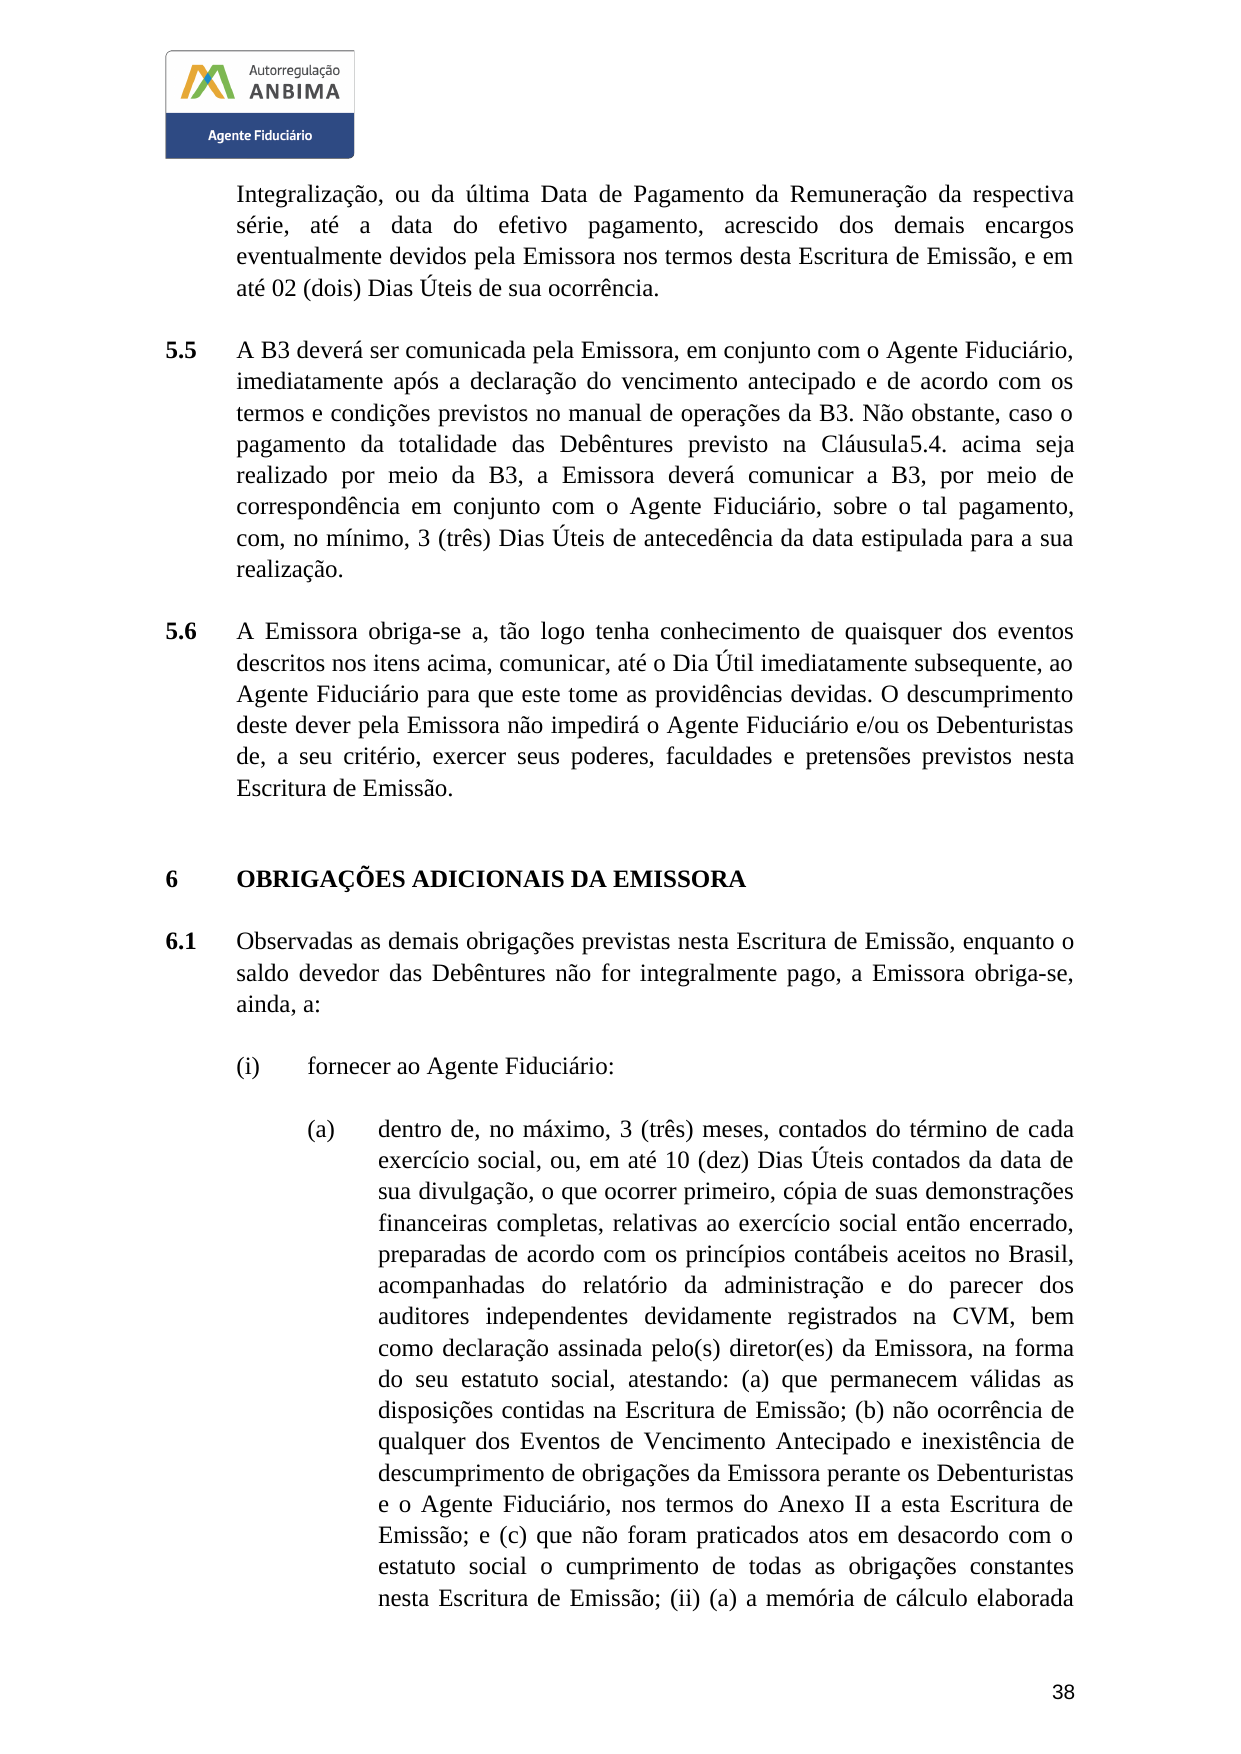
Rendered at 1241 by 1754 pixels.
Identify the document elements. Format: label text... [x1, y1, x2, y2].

text A Emissora obriga-se a, tão logo tenha conhecimento de quaisquer dos eventos descritos nos itens acima, comunicar, até o Dia Útil imediatamente subsequente, ao Agente Fiduciário para que este tome as providências devidas. O descumprimento deste dever pela Emissora não impedirá o Agente Fiduciário e/ou os Debenturistas de, a seu critério, exercer seus poderes, faculdades e pretensões previstos nesta Escritura de Emissão. [165, 615, 1075, 802]
text OBRIGAÇÕES ADICIONAIS DA EMISSORA [165, 862, 1075, 893]
text fornecer ao Agente Fiduciário: [236, 1050, 1075, 1081]
text Observadas as demais obrigações previstas nesta Escritura de Emissão, enquanto o saldo devedor das Debêntures não for integralmente pago, a Emissora obriga-se, ainda, a: [165, 925, 1075, 1018]
text A B3 deverá ser comunicada pela Emissora, em conjunto com o Agente Fiduciário, imediatamente após a declaração do vencimento antecipado e de acordo com os termos e condições previstos no manual de operações da B3. Não obstante, caso o pagamento da totalidade das Debêntures previsto na Cláusula5.4. acima seja realizado por meio da B3, a Emissora deverá comunicar a B3, por meio de correspondência em conjunto com o Agente Fiduciário, sobre o tal pagamento, com, no mínimo, 3 (três) Dias Úteis de antecedência da data estipulada para a sua realização. [165, 333, 1075, 583]
picture [165, 50, 355, 159]
